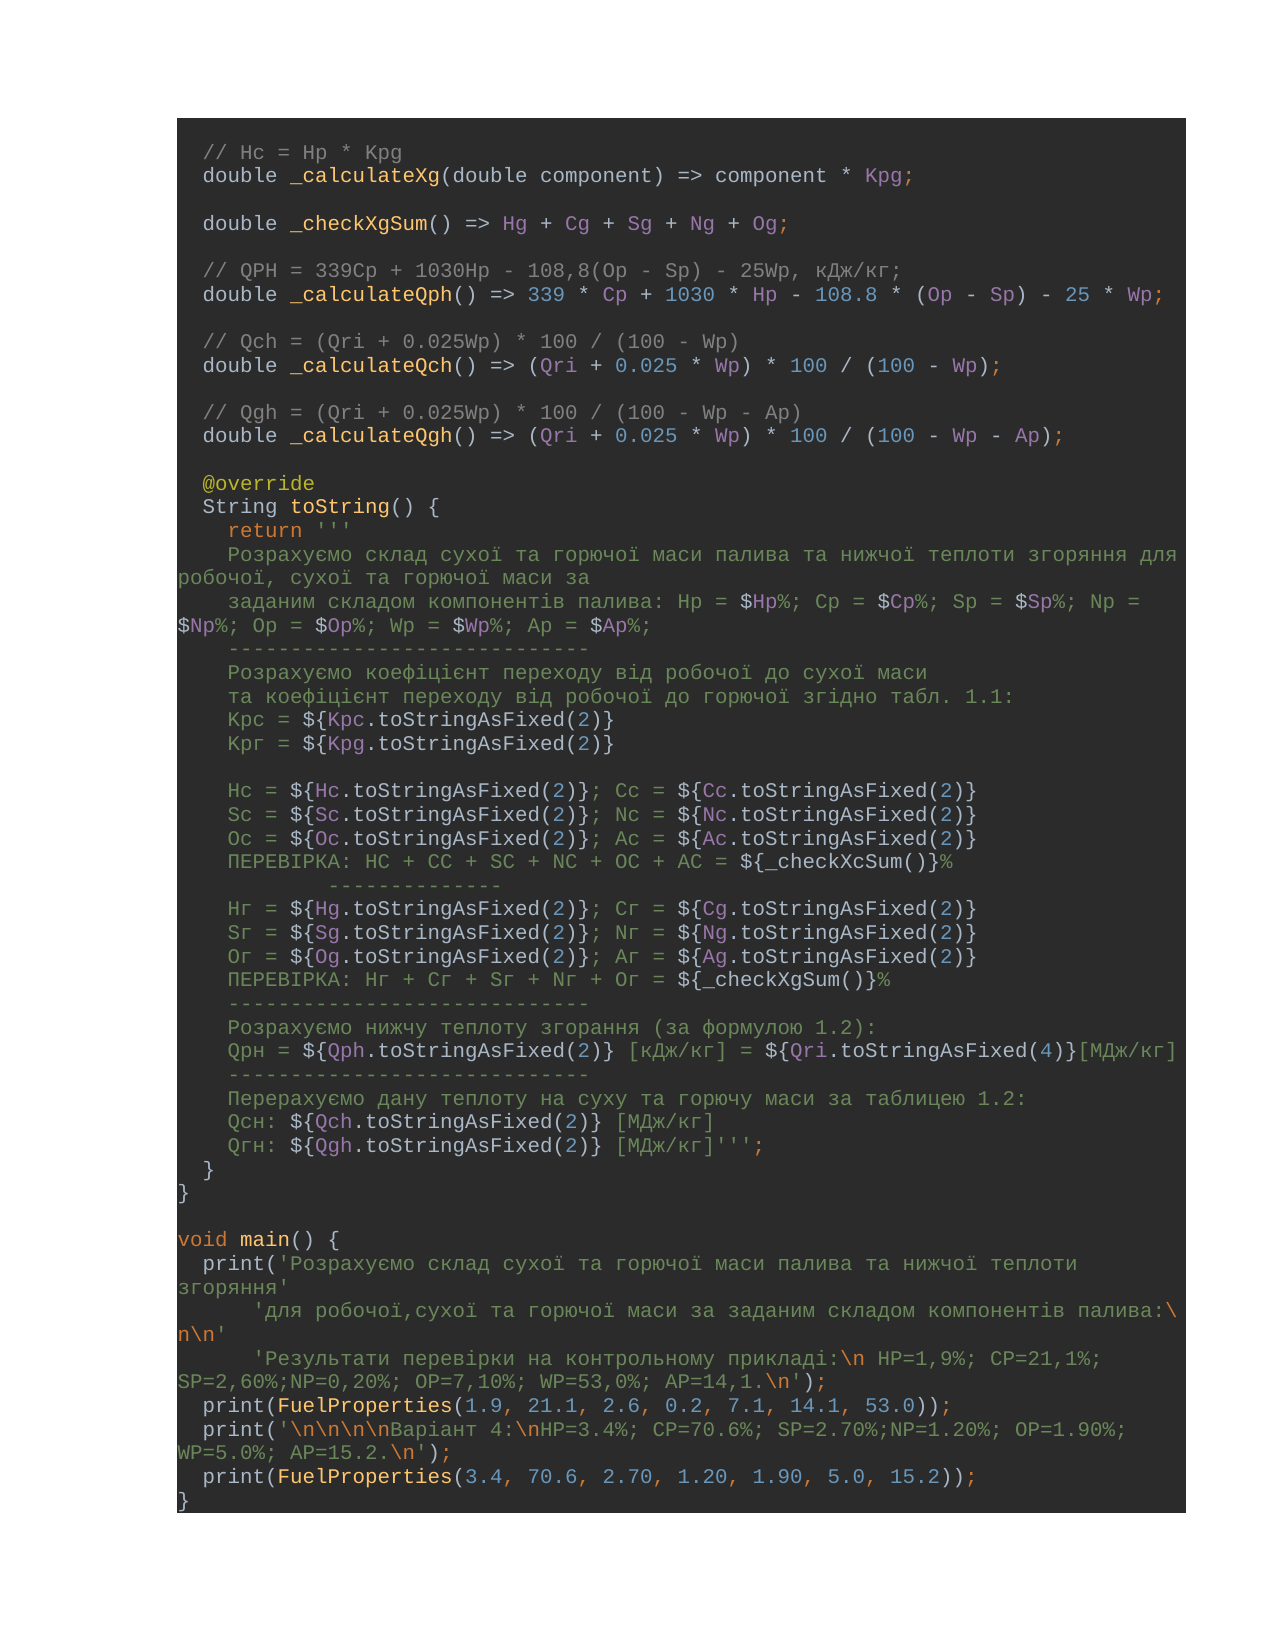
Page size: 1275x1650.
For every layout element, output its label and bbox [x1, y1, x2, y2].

text [177, 118, 1186, 1513]
